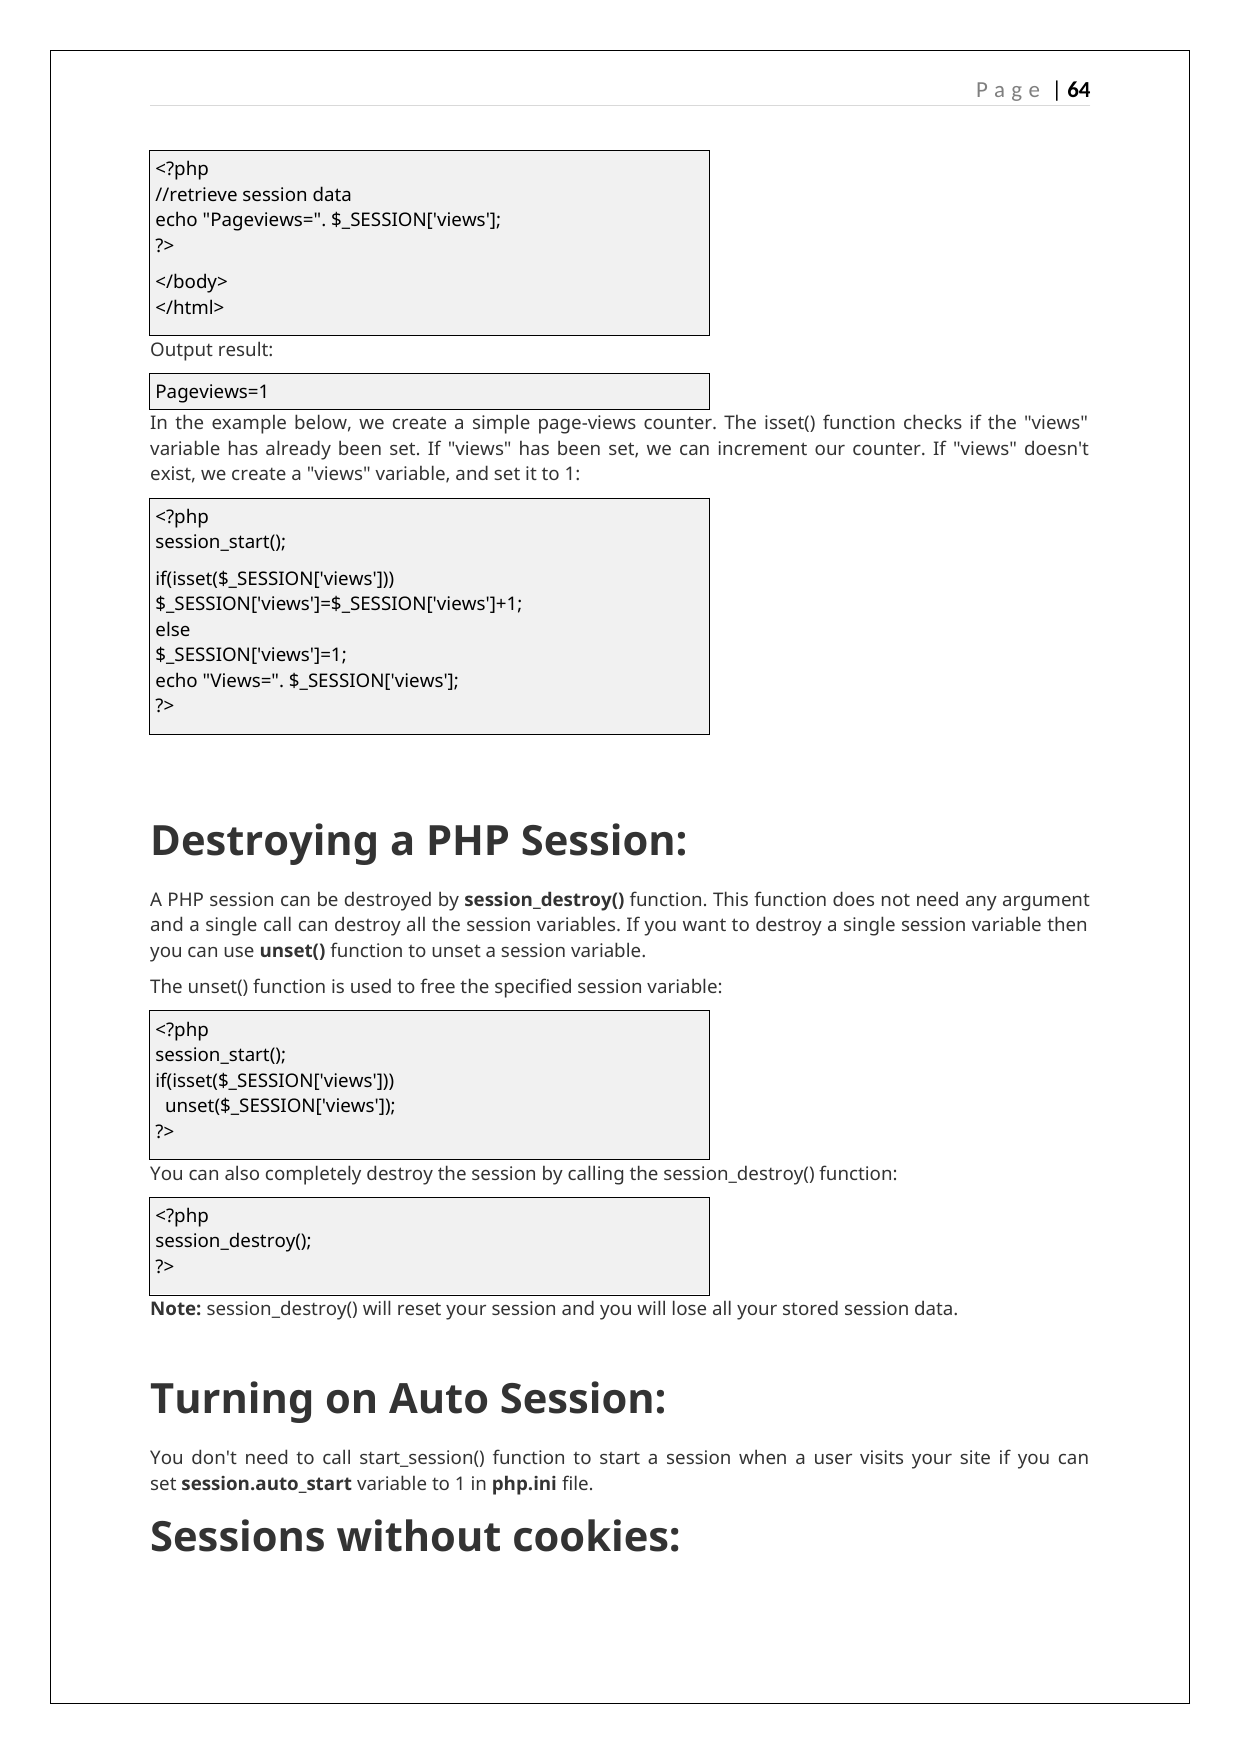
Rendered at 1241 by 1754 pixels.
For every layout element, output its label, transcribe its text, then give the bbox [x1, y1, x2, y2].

text Sessions without cookies: [150, 1507, 1090, 1563]
text Output result: [150, 336, 1090, 362]
text The unset() function is used to free the specified session variable: [150, 974, 1090, 999]
table_header <?php session_start(); if(isset($_SESSION['views'])) $_SESSION['views']=$_SESSION['views']+1; else $_SESSION['views']=1; echo "Views=". $_SESSION['views']; ?> [150, 499, 709, 734]
text You don't need to call start_session() function to start a session when a user visits your site if you can set session.auto_start variable to 1 in php.ini file. [150, 1444, 1090, 1495]
text You can also completely destroy the session by calling the session_destroy() function: [150, 1160, 1090, 1186]
text Note: session_destroy() will reset your session and you will lose all your stored session data. [150, 1296, 1090, 1321]
text In the example below, we create a simple page-views counter. The isset() function checks if the "views" variable has already been set. If "views" has been set, we can increment our counter. If "views" doesn't exist, we create a "views" variable, and set it to 1: [150, 410, 1090, 486]
text A PHP session can be destroyed by session_destroy() function. This function does not need any argument and a single call can destroy all the session variables. If you want to destroy a single session variable then you can use unset() function to unset a session variable. [150, 886, 1090, 962]
text Destroying a PHP Session: [150, 810, 1090, 867]
table_header <?php session_start(); if(isset($_SESSION['views'])) unset($_SESSION['views']); ?> [150, 1011, 709, 1159]
text Turning on Auto Session: [150, 1369, 1090, 1426]
table_header <?php session_destroy(); ?> [150, 1198, 709, 1294]
table_header Pageviews=1 [150, 374, 709, 409]
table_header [150, 151, 709, 335]
